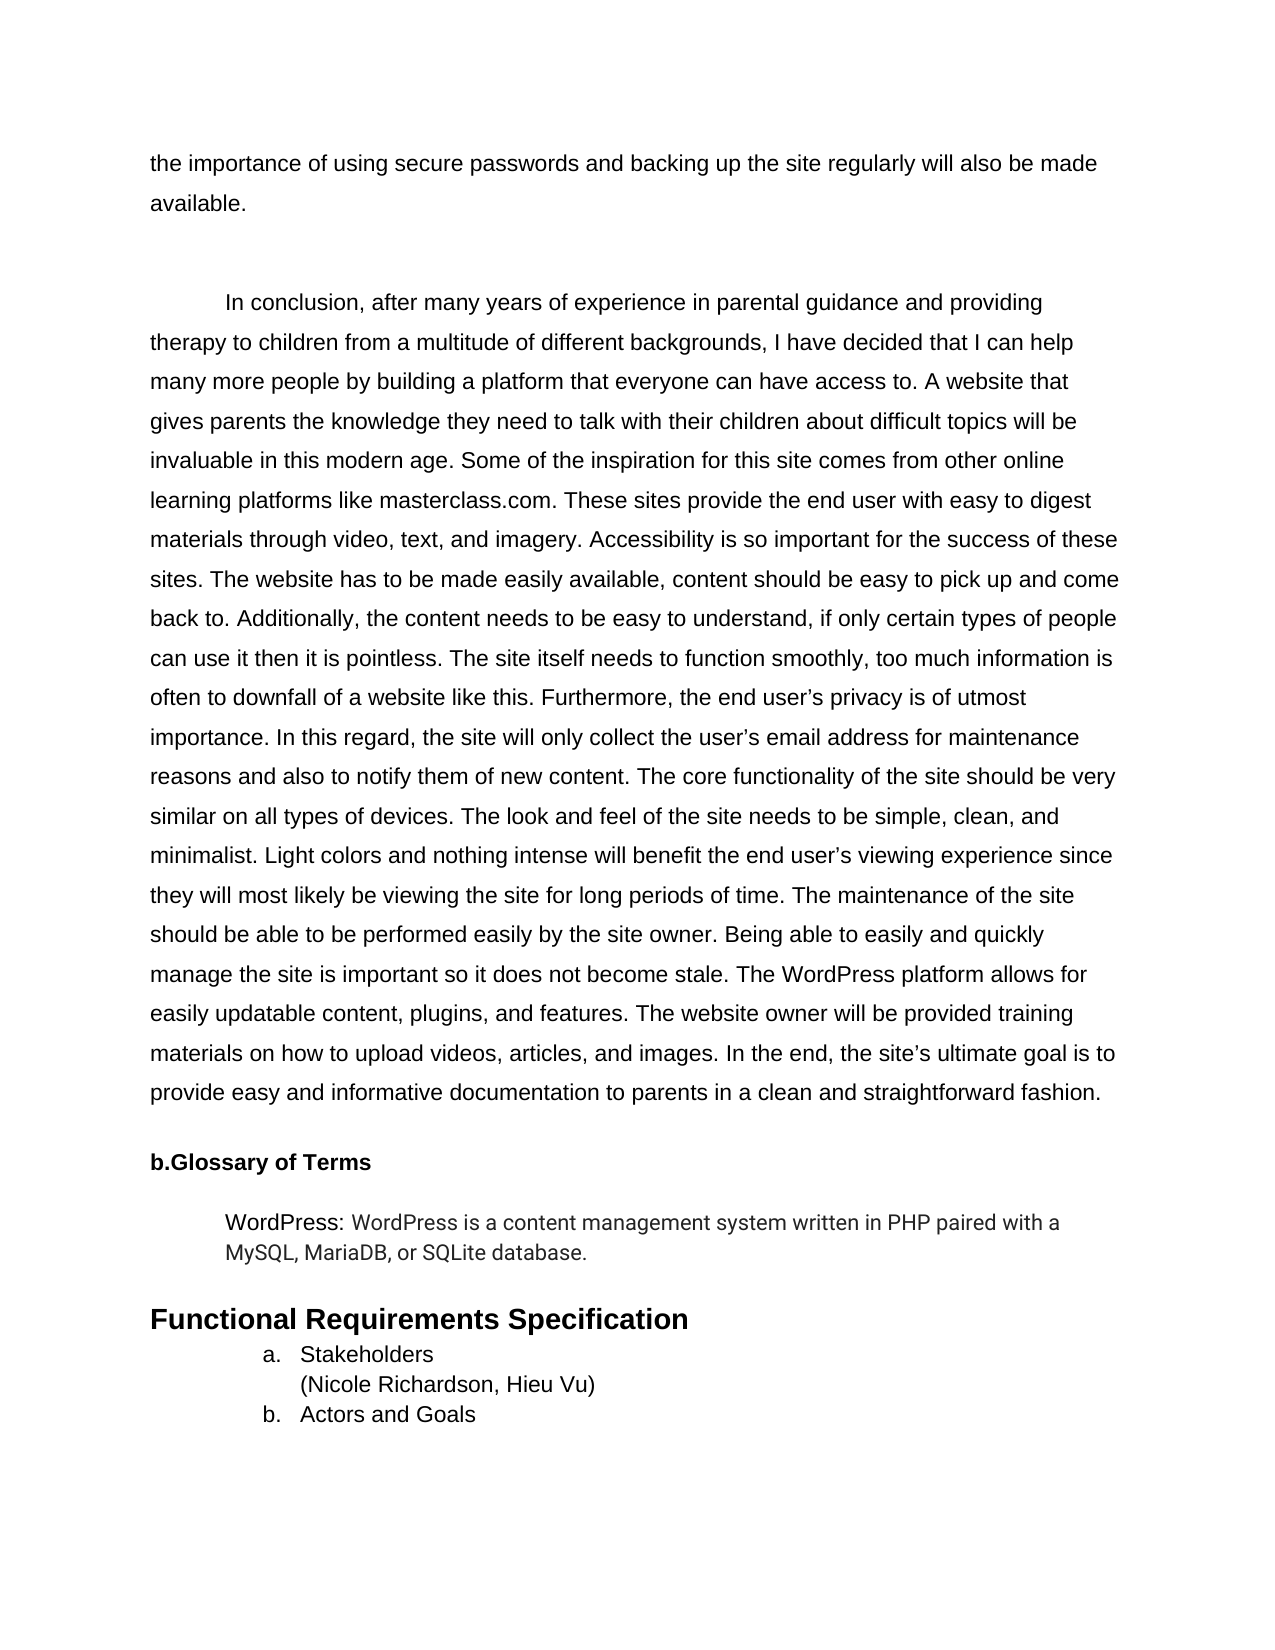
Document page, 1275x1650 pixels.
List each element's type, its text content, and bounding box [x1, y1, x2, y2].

text b.Glossary of Terms [150, 1149, 1125, 1175]
list Actors and Goals [262, 1401, 1125, 1427]
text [150, 150, 1125, 216]
text WordPress: WordPress is a content management system written in PHP paired with a MySQL, MariaDB, or SQLite database. [225, 1209, 1125, 1265]
text Functional Requirements Specification [150, 1302, 1125, 1336]
text (Nicole Richardson, Hieu Vu) [300, 1371, 1125, 1397]
list Stakeholders [262, 1341, 1125, 1367]
text In conclusion, after many years of experience in parental guidance and providing therapy to children from a multitude of different backgrounds, I have decided that I can help many more people by building a platform that everyone can have access to. A website that gives parents the knowledge they need to talk with their children about difficult topics will be invaluable in this modern age. Some of the inspiration for this site comes from other online learning platforms like masterclass.com. These sites provide the end user with easy to digest materials through video, text, and imagery. Accessibility is so important for the success of these sites. The website has to be made easily available, content should be easy to pick up and come back to. Additionally, the content needs to be easy to understand, if only certain types of people can use it then it is pointless. The site itself needs to function smoothly, too much information is often to downfall of a website like this. Furthermore, the end user’s privacy is of utmost importance. In this regard, the site will only collect the user’s email address for maintenance reasons and also to notify them of new content. The core functionality of the site should be very similar on all types of devices. The look and feel of the site needs to be simple, clean, and minimalist. Light colors and nothing intense will benefit the end user’s viewing experience since they will most likely be viewing the site for long periods of time. The maintenance of the site should be able to be performed easily by the site owner. Being able to easily and quickly manage the site is important so it does not become stale. The WordPress platform allows for easily updatable content, plugins, and features. The website owner will be provided training materials on how to upload videos, articles, and images. In the end, the site’s ultimate goal is to provide easy and informative documentation to parents in a clean and straightforward fashion. [150, 289, 1125, 1105]
